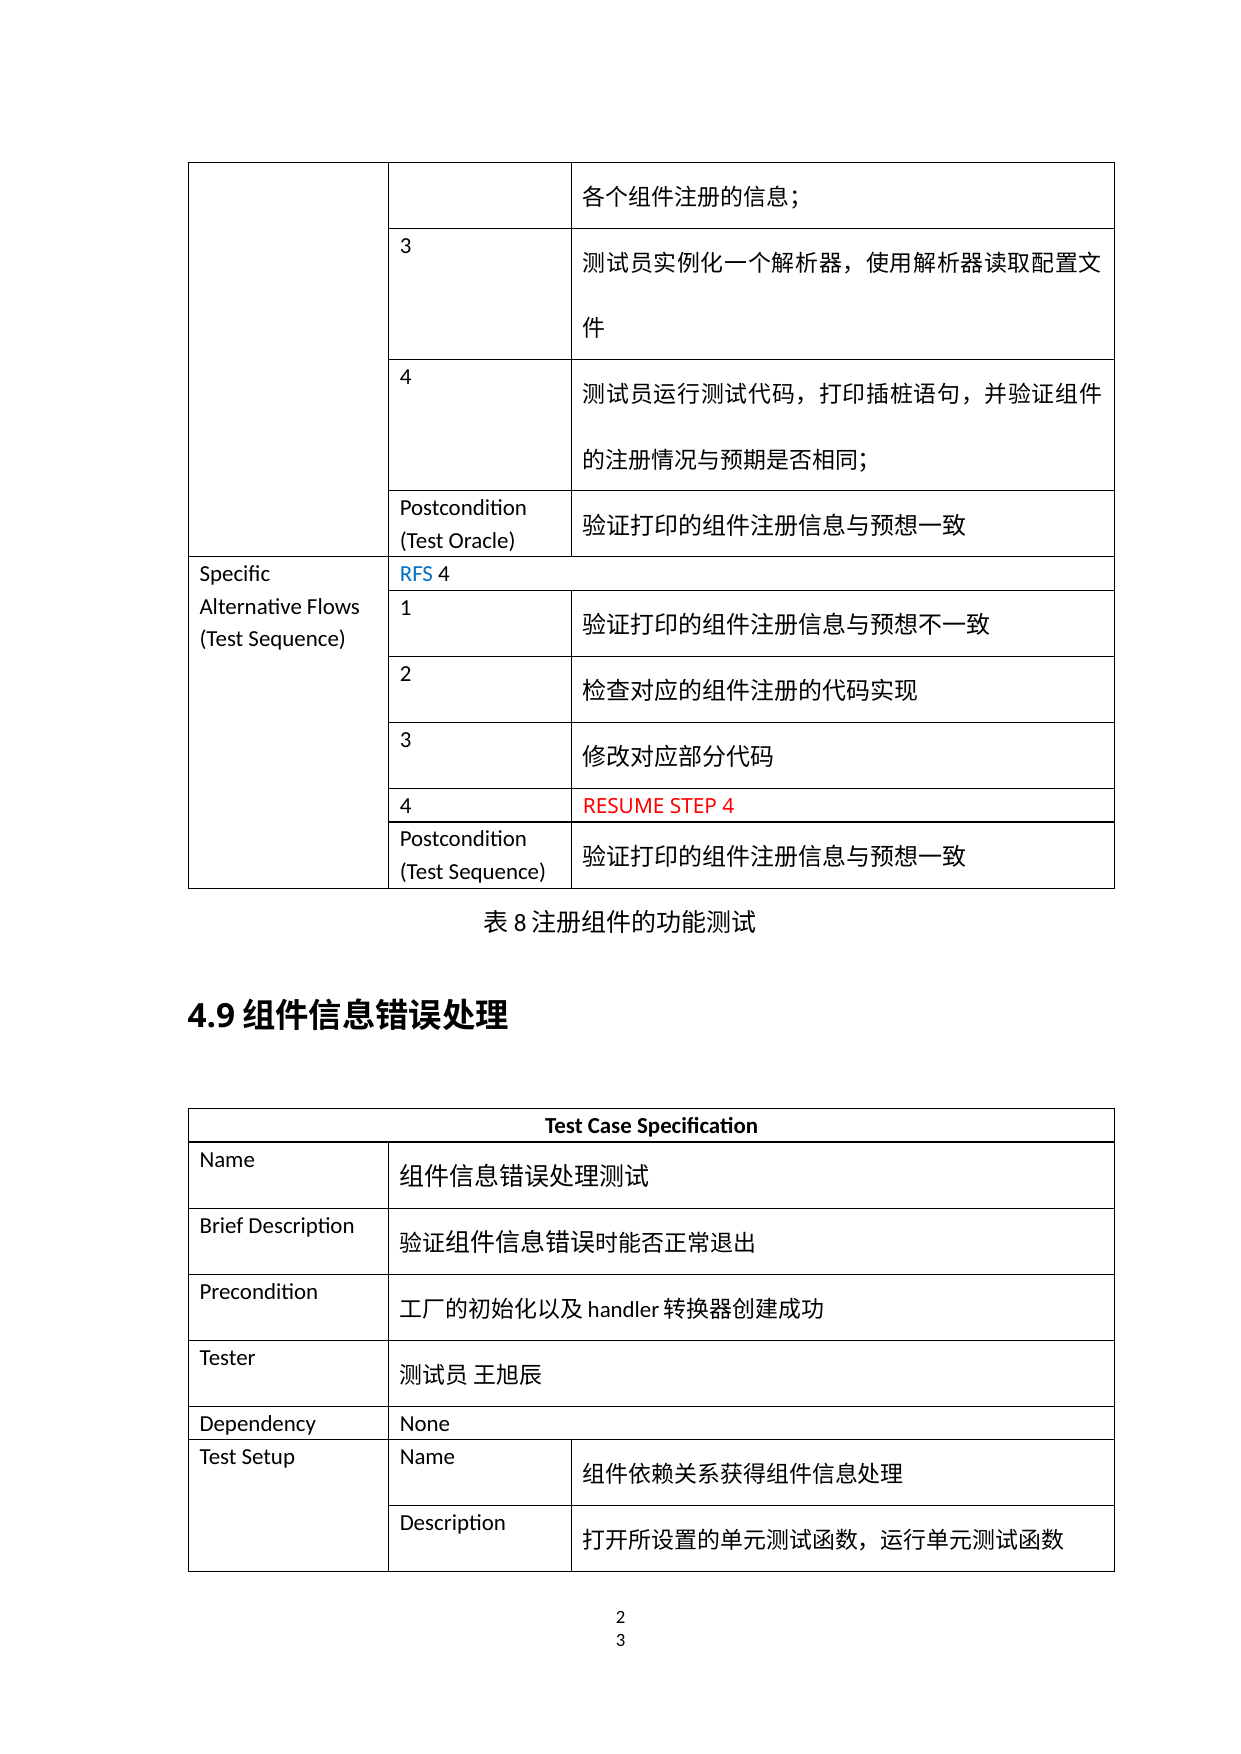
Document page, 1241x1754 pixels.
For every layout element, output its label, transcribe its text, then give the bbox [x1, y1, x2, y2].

table_cell 4 [389, 360, 571, 490]
table_cell RFS 4 [389, 557, 1114, 590]
text 表8注册组件的功能测试 [187, 888, 1053, 953]
table_cell None [389, 1407, 1114, 1439]
table_cell 测试员 王旭辰 [389, 1341, 1114, 1406]
table_cell 打开所设置的单元测试函数，运行单元测试函数 [572, 1506, 1114, 1571]
table_cell Postcondition (Test Oracle) [389, 491, 571, 556]
table_cell Name [189, 1143, 388, 1207]
table_cell 测试人员在注册组件相关模块插入插桩语句，记录各个组件注册的信息； [572, 163, 1114, 228]
table_cell Test Setup [189, 1440, 388, 1571]
table_cell 检查对应的组件注册的代码实现 [572, 657, 1114, 722]
table_cell 4 [389, 789, 571, 821]
table_cell 2 [389, 163, 571, 228]
table_cell Brief Description [189, 1209, 388, 1273]
table_header Test Case Specification [189, 1109, 1114, 1141]
table_cell 验证打印的组件注册信息与预想一致 [572, 823, 1114, 887]
table_cell 验证组件信息错误时能否正常退出 [389, 1209, 1114, 1273]
table_cell 3 [389, 229, 571, 359]
table_cell 组件信息错误处理测试 [389, 1143, 1114, 1207]
table_cell RESUME STEP 4 [572, 789, 1114, 821]
table_cell 3 [389, 723, 571, 788]
table_cell 2 [389, 657, 571, 722]
table_cell Name [389, 1440, 571, 1505]
subtitle 4.9组件信息错误处理 [187, 981, 1053, 1046]
table_cell Tester [189, 1341, 388, 1406]
table_cell 工厂的初始化以及handler转换器创建成功 [389, 1275, 1114, 1339]
table_cell 1 [389, 591, 571, 656]
table_cell 组件依赖关系获得组件信息处理 [572, 1440, 1114, 1505]
table_cell 验证打印的组件注册信息与预想一致 [572, 491, 1114, 556]
table_cell Specific Alternative Flows (Test Sequence) [189, 557, 388, 887]
table_cell Precondition [189, 1275, 388, 1339]
table_cell 验证打印的组件注册信息与预想不一致 [572, 591, 1114, 656]
table_cell Postcondition (Test Sequence) [389, 823, 571, 887]
table_cell Dependency [189, 1407, 388, 1439]
table_cell Description [389, 1506, 571, 1571]
table_cell 测试员运行测试代码，打印插桩语句，并验证组件的注册情况与预期是否相同； [572, 360, 1114, 490]
table_cell 修改对应部分代码 [572, 723, 1114, 788]
table_cell 测试员实例化一个解析器，使用解析器读取配置文件 [572, 229, 1114, 359]
